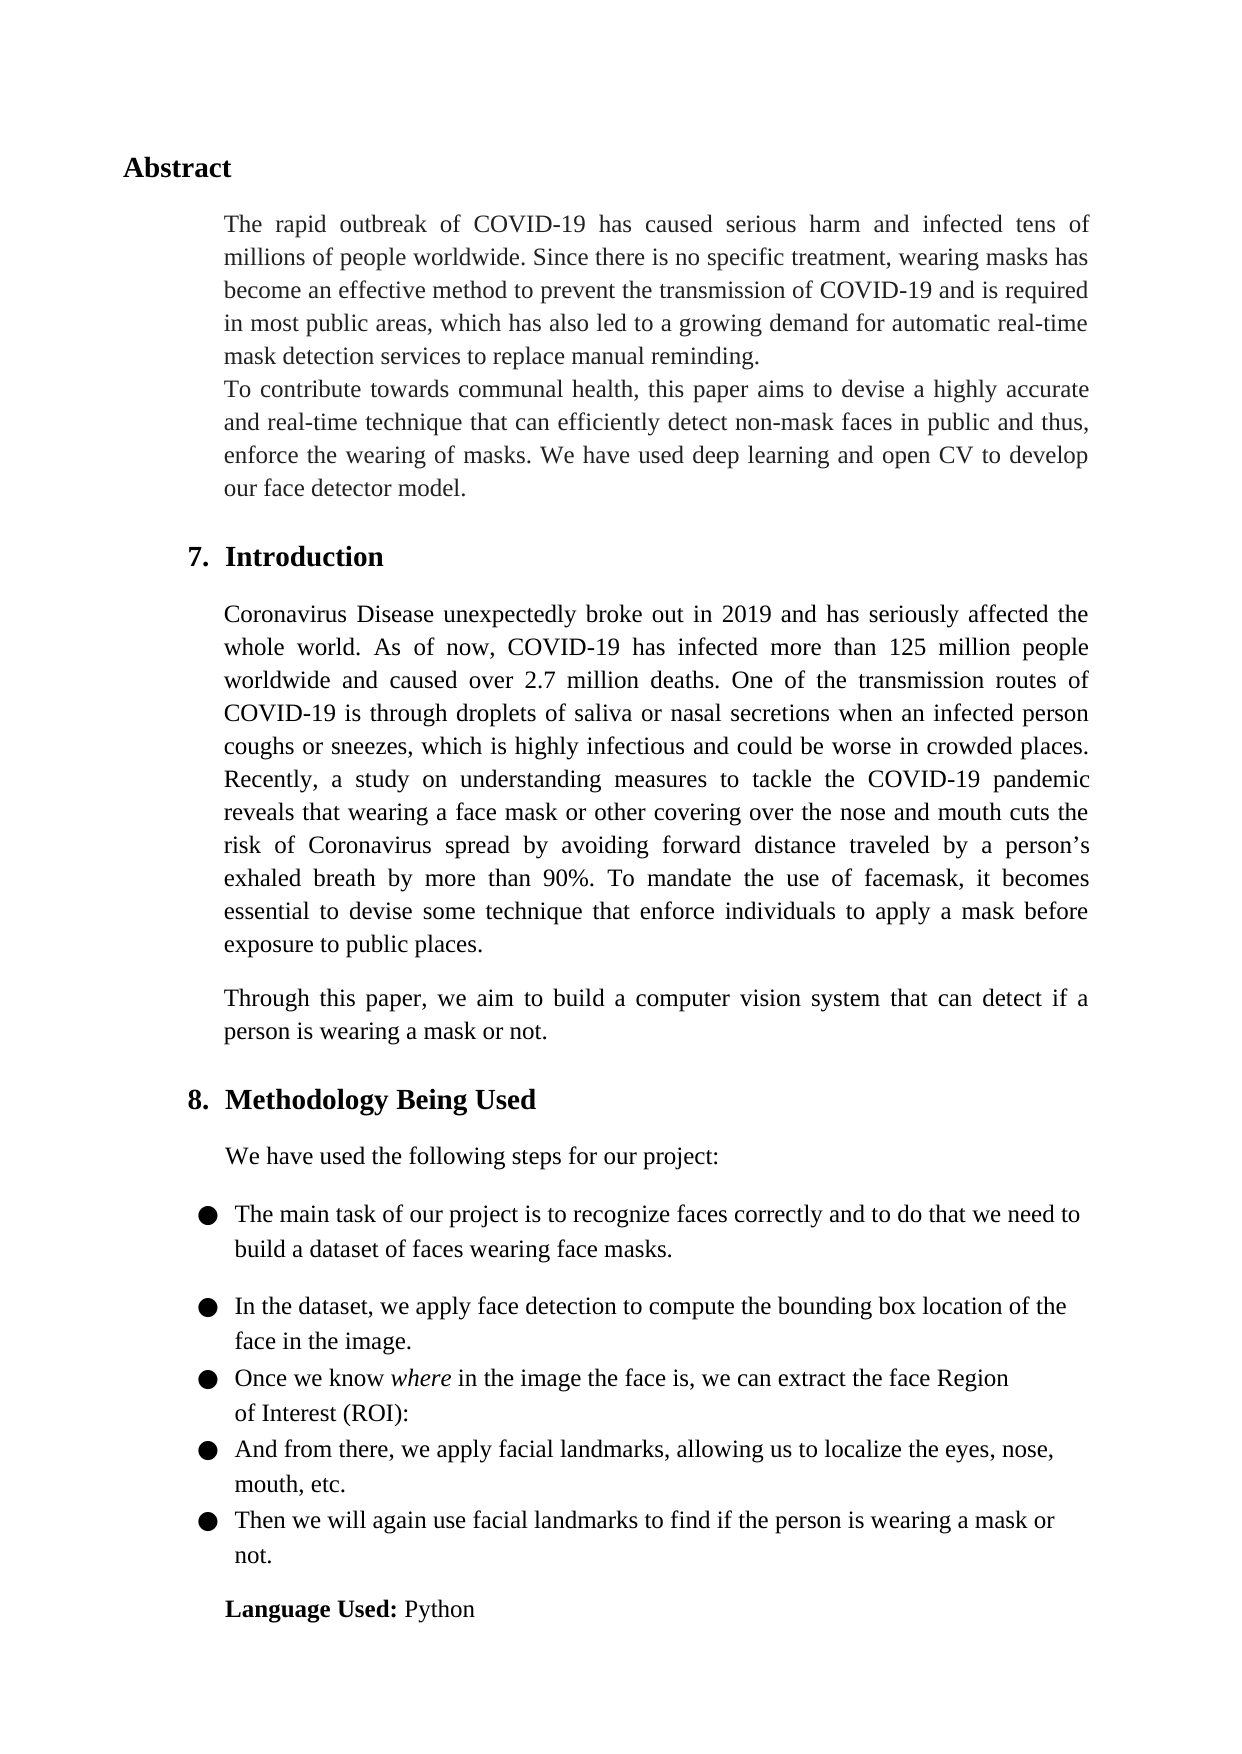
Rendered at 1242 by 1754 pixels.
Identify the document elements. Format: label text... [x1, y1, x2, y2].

text Abstract [123, 150, 1139, 183]
subtitle Introduction [187, 539, 1139, 573]
list In the dataset, we apply face detection to compute the bounding box location of the face in the image. [197, 1288, 1067, 1355]
list And from there, we apply facial landmarks, allowing us to localize the eyes, nose, mouth, etc. [197, 1431, 1054, 1498]
text Language Used: Python [225, 1594, 1139, 1623]
list The main task of our project is to recognize faces correctly and to do that we need to build a dataset of faces wearing face masks. [197, 1196, 1081, 1263]
text Coronavirus Disease unexpectedly broke out in 2019 and has seriously affected the whole world. As of now, COVID-19 has infected more than 125 million people worldwide and caused over 2.7 million deaths. One of the transmission routes of COVID-19 is through droplets of saliva or nasal secretions when an infected person coughs or sneezes, which is highly infectious and could be worse in crowded places. Recently, a study on understanding measures to tackle the COVID-19 pandemic reveals that wearing a face mask or other covering over the nose and mouth cuts the risk of Coronavirus spread by avoiding forward distance traveled by a person’s exhaled breath by more than 90%. To mandate the use of facemask, it becomes essential to devise some technique that enforce individuals to apply a mask before exposure to public places. [223, 599, 1090, 958]
list Then we will again use facial landmarks to find if the person is wearing a mask or not. [197, 1502, 1055, 1569]
text Through this paper, we aim to build a computer vision system that can detect if a person is wearing a mask or not. [223, 983, 1090, 1045]
text We have used the following steps for our project: [225, 1141, 1139, 1170]
text The rapid outbreak of COVID-19 has caused serious harm and infected tens of millions of people worldwide. Since there is no specific treatment, wearing masks has become an effective method to prevent the transmission of COVID-19 and is required in most public areas, which has also led to a growing demand for automatic real-time mask detection services to replace manual reminding. [223, 209, 1089, 370]
text To contribute towards communal health, this paper aims to devise a highly accurate and real-time technique that can efficiently detect non-mask faces in public and thus, enforce the wearing of masks. We have used deep learning and open CV to develop our face detector model. [223, 374, 1090, 502]
subtitle Methodology Being Used [187, 1082, 1139, 1116]
list Once we know where in the image the face is, we can extract the face Region of Interest (ROI): [197, 1359, 1035, 1426]
